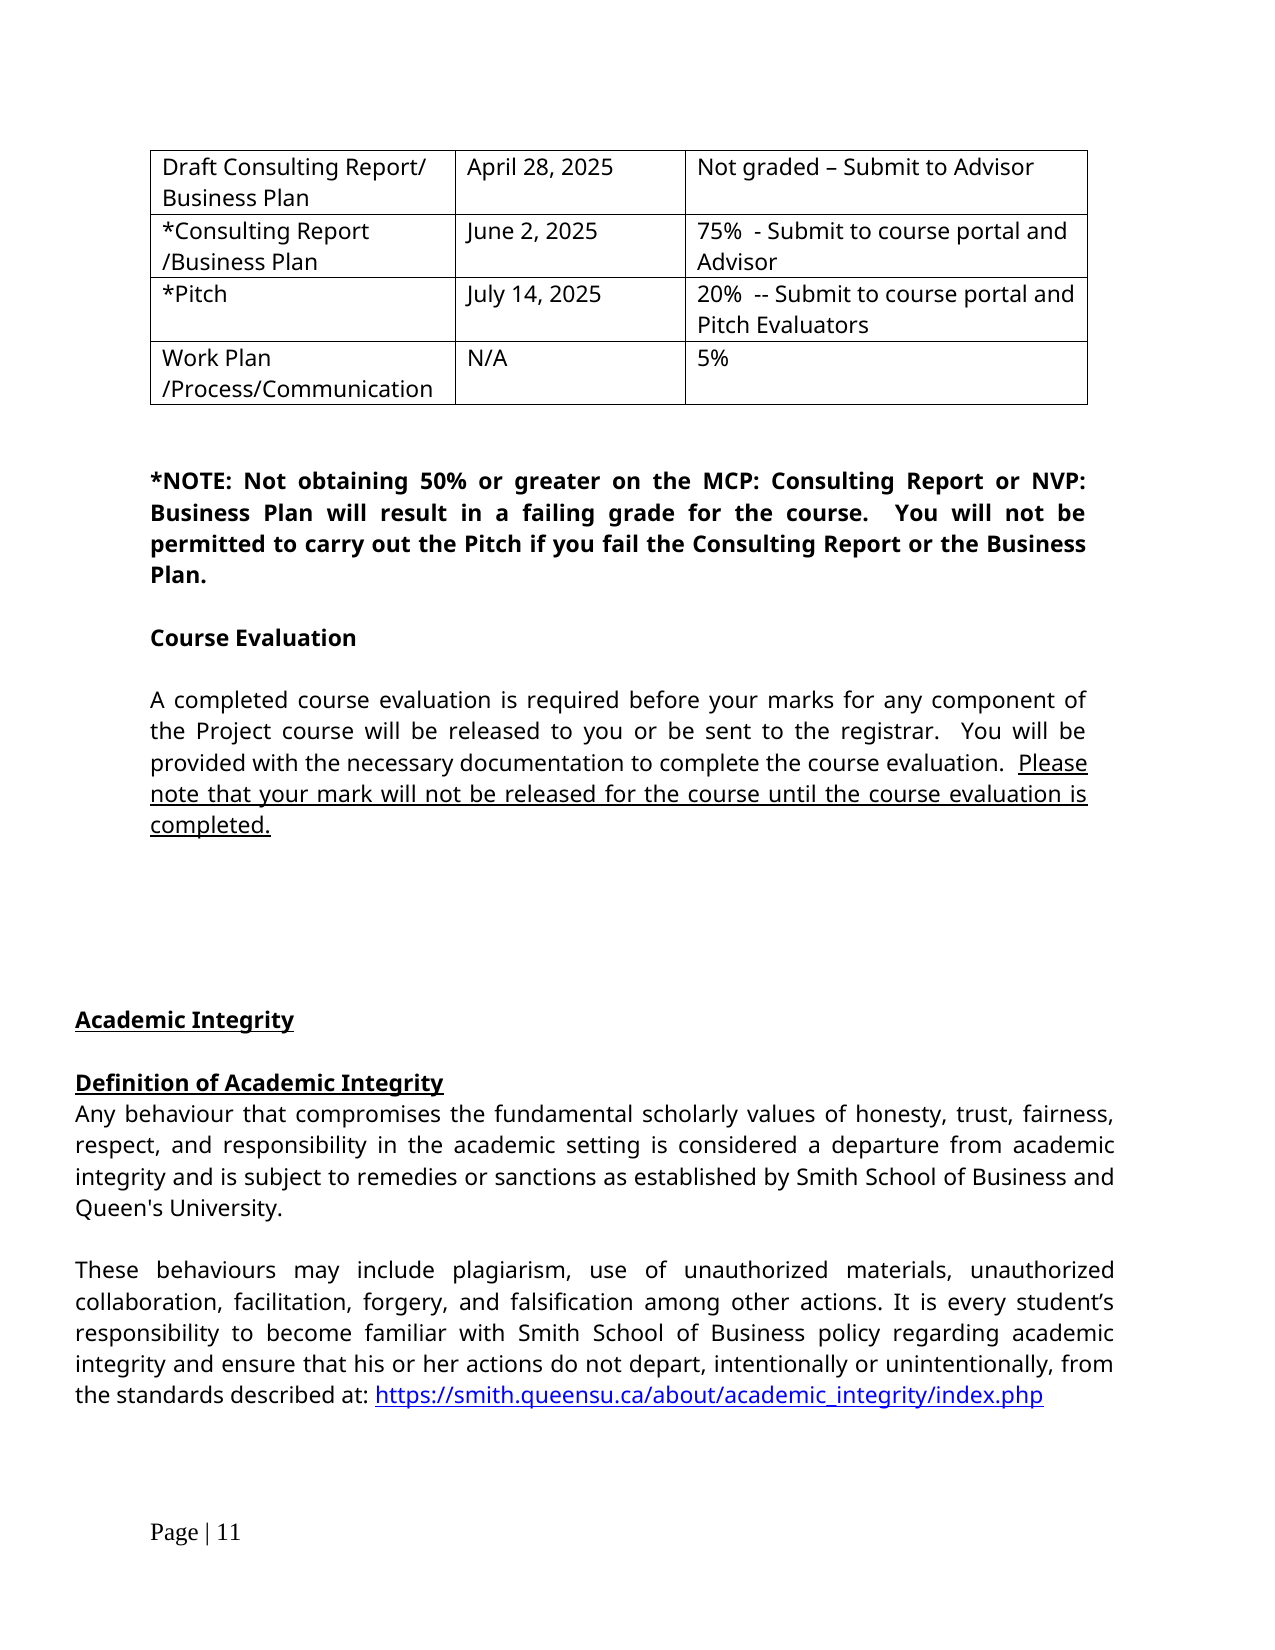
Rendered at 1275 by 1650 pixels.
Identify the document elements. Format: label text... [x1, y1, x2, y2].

table_cell Work Plan /Process/Communication [151, 342, 455, 404]
text A completed course evaluation is required before your marks for any component of the Project course will be released to you or be sent to the registrar. You will be provided with the necessary documentation to complete the course evaluation. Please note that your mark will not be released for the course until the course evaluation is completed. [150, 806, 1087, 840]
table_cell June 2, 2025 [456, 215, 685, 277]
table_cell *Consulting Report /Business Plan [151, 215, 455, 277]
text Definition of Academic Integrity [75, 1067, 1116, 1098]
text Academic Integrity [75, 1004, 1116, 1036]
text Any behaviour that compromises the fundamental scholarly values of honesty, trust, fairness, respect, and responsibility in the academic setting is considered a departure from academic integrity and is subject to remedies or sanctions as established by Smith School of Business and Queen's University. [75, 1098, 1116, 1223]
table_cell 5% [686, 342, 1087, 404]
text Course Evaluation [150, 621, 1087, 653]
table_cell *Pitch [151, 278, 455, 341]
table_cell Draft Consulting Report/ Business Plan [151, 151, 455, 213]
table_cell 75% - Submit to course portal and Advisor [686, 215, 1087, 277]
table_cell July 14, 2025 [456, 278, 685, 341]
table_cell Not graded – Submit to Advisor [686, 151, 1087, 213]
text *NOTE: Not obtaining 50% or greater on the MCP: Consulting Report or NVP: Business Plan will result in a failing grade for the course. You will not be permitted to carry out the Pitch if you fail the Consulting Report or the Business Plan. [150, 465, 1087, 590]
table_cell N/A [456, 342, 685, 404]
text These behaviours may include plagiarism, use of unauthorized materials, unauthorized collaboration, facilitation, forgery, and falsification among other actions. It is every student’s responsibility to become familiar with Smith School of Business policy regarding academic integrity and ensure that his or her actions do not depart, intentionally or unintentionally, from the standards described at: https://smith.queensu.ca/about/academic_integrity/index.php [75, 1254, 1116, 1411]
text A completed course evaluation is required before your marks for any component of the Project course will be released to you or be sent to the registrar. You will be provided with the necessary documentation to complete the course evaluation. Please note that your mark will not be released for the course until the course evaluation is completed. [150, 684, 1087, 804]
table_cell 20% -- Submit to course portal and Pitch Evaluators [686, 278, 1087, 341]
table_cell April 28, 2025 [456, 151, 685, 213]
